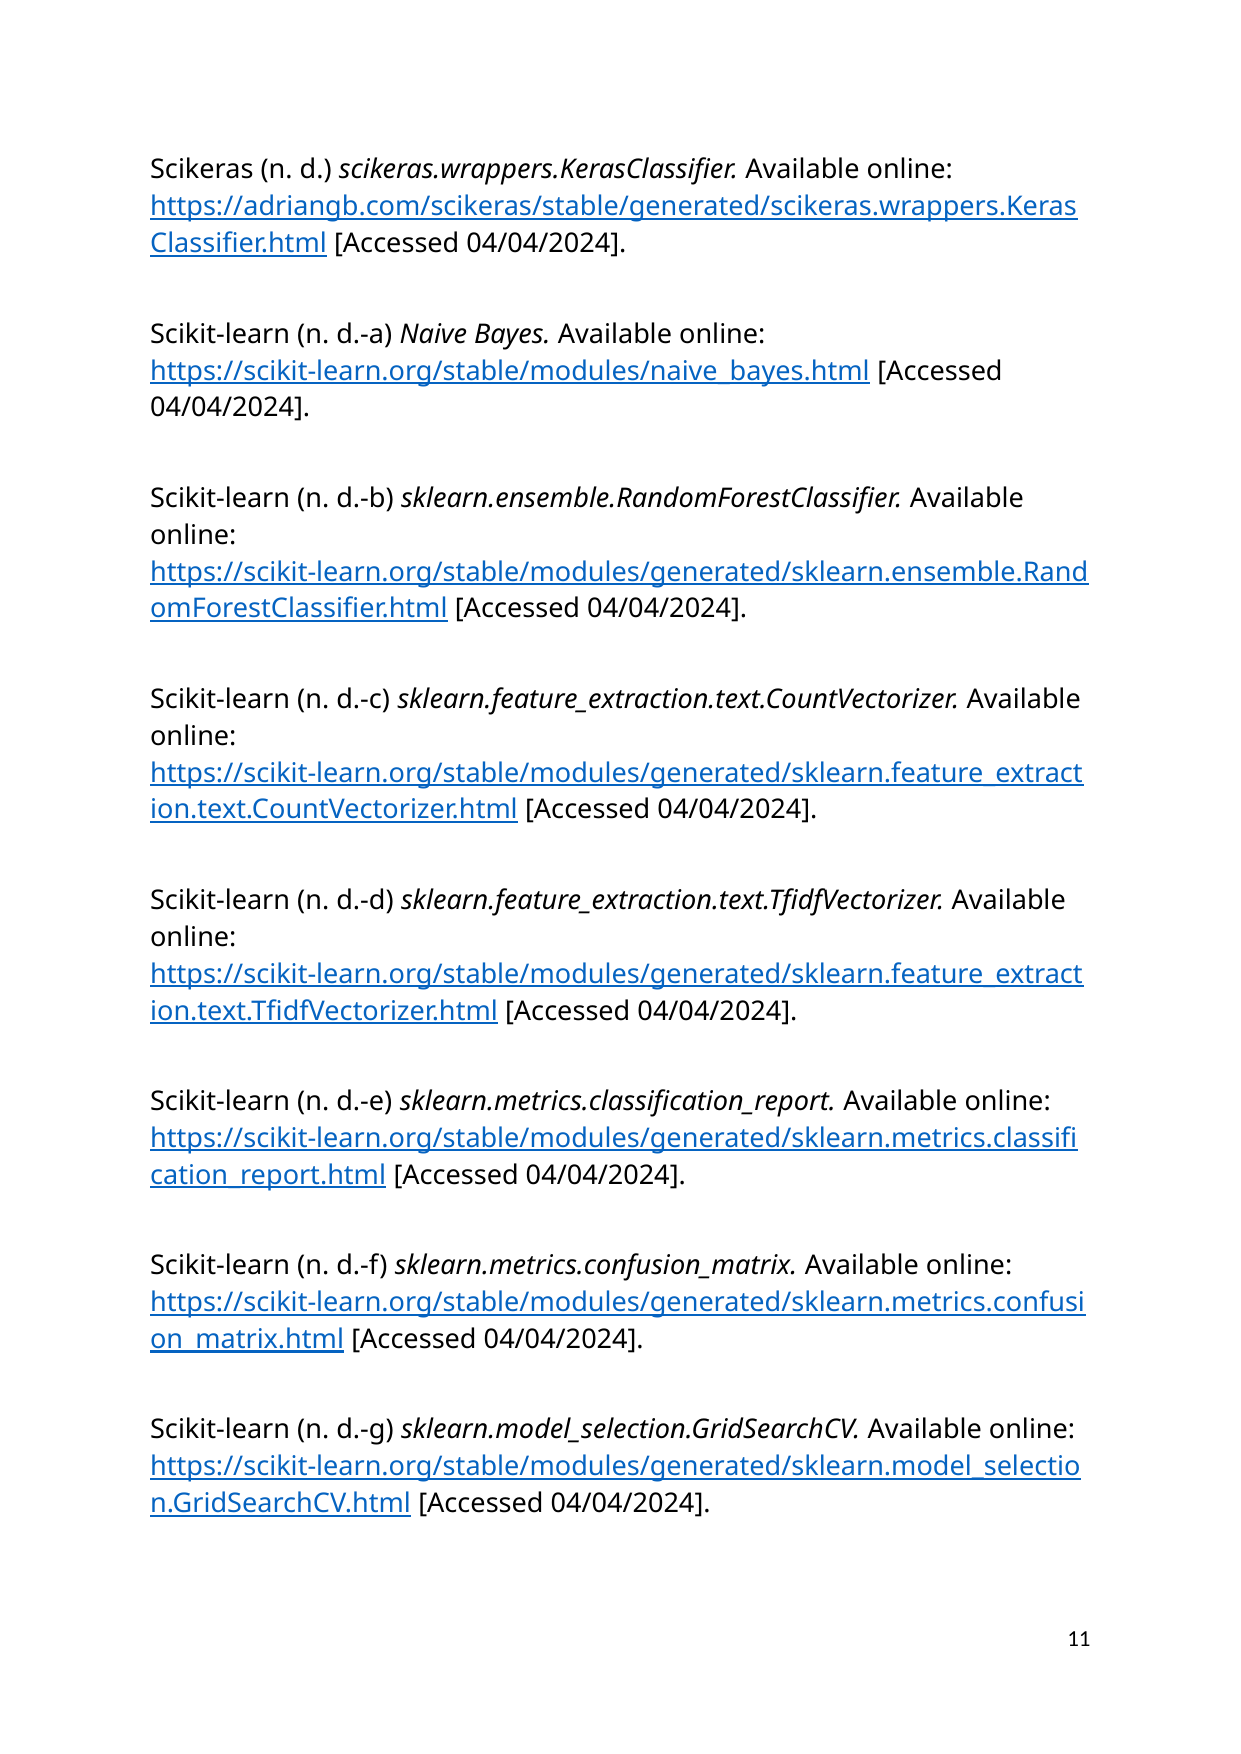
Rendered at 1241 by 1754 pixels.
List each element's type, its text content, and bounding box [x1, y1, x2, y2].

text Scikeras (n. d.) scikeras.wrappers.KerasClassifier. Available online: https://adriangb.com/scikeras/stable/generated/scikeras.wrappers.KerasClassifier.html [Accessed 04/04/2024]. [150, 150, 1090, 261]
text Scikit-learn (n. d.-e) sklearn.metrics.classification_report. Available online: https://scikit-learn.org/stable/modules/generated/sklearn.metrics.classification_report.html [Accessed 04/04/2024]. [150, 1081, 1090, 1192]
text Scikit-learn (n. d.-g) sklearn.model_selection.GridSearchCV. Available online: https://scikit-learn.org/stable/modules/generated/sklearn.model_selection.GridSearchCV.html [Accessed 04/04/2024]. [150, 1410, 1090, 1520]
text Scikit-learn (n. d.-c) sklearn.feature_extraction.text.CountVectorizer. Available online: https://scikit-learn.org/stable/modules/generated/sklearn.feature_extraction.text.CountVectorizer.html [Accessed 04/04/2024]. [150, 679, 1090, 827]
text Scikit-learn (n. d.-f) sklearn.metrics.confusion_matrix. Available online: https://scikit-learn.org/stable/modules/generated/sklearn.metrics.confusion_matrix.html [Accessed 04/04/2024]. [150, 1246, 1090, 1356]
text Scikit-learn (n. d.-b) sklearn.ensemble.RandomForestClassifier. Available online: https://scikit-learn.org/stable/modules/generated/sklearn.ensemble.RandomForestClassifier.html [Accessed 04/04/2024]. [150, 478, 1090, 626]
text Scikit-learn (n. d.-d) sklearn.feature_extraction.text.TfidfVectorizer. Available online: https://scikit-learn.org/stable/modules/generated/sklearn.feature_extraction.text.TfidfVectorizer.html [Accessed 04/04/2024]. [150, 880, 1090, 1028]
text Scikit-learn (n. d.-a) Naive Bayes. Available online: https://scikit-learn.org/stable/modules/naive_bayes.html [Accessed 04/04/2024]. [150, 314, 1090, 425]
